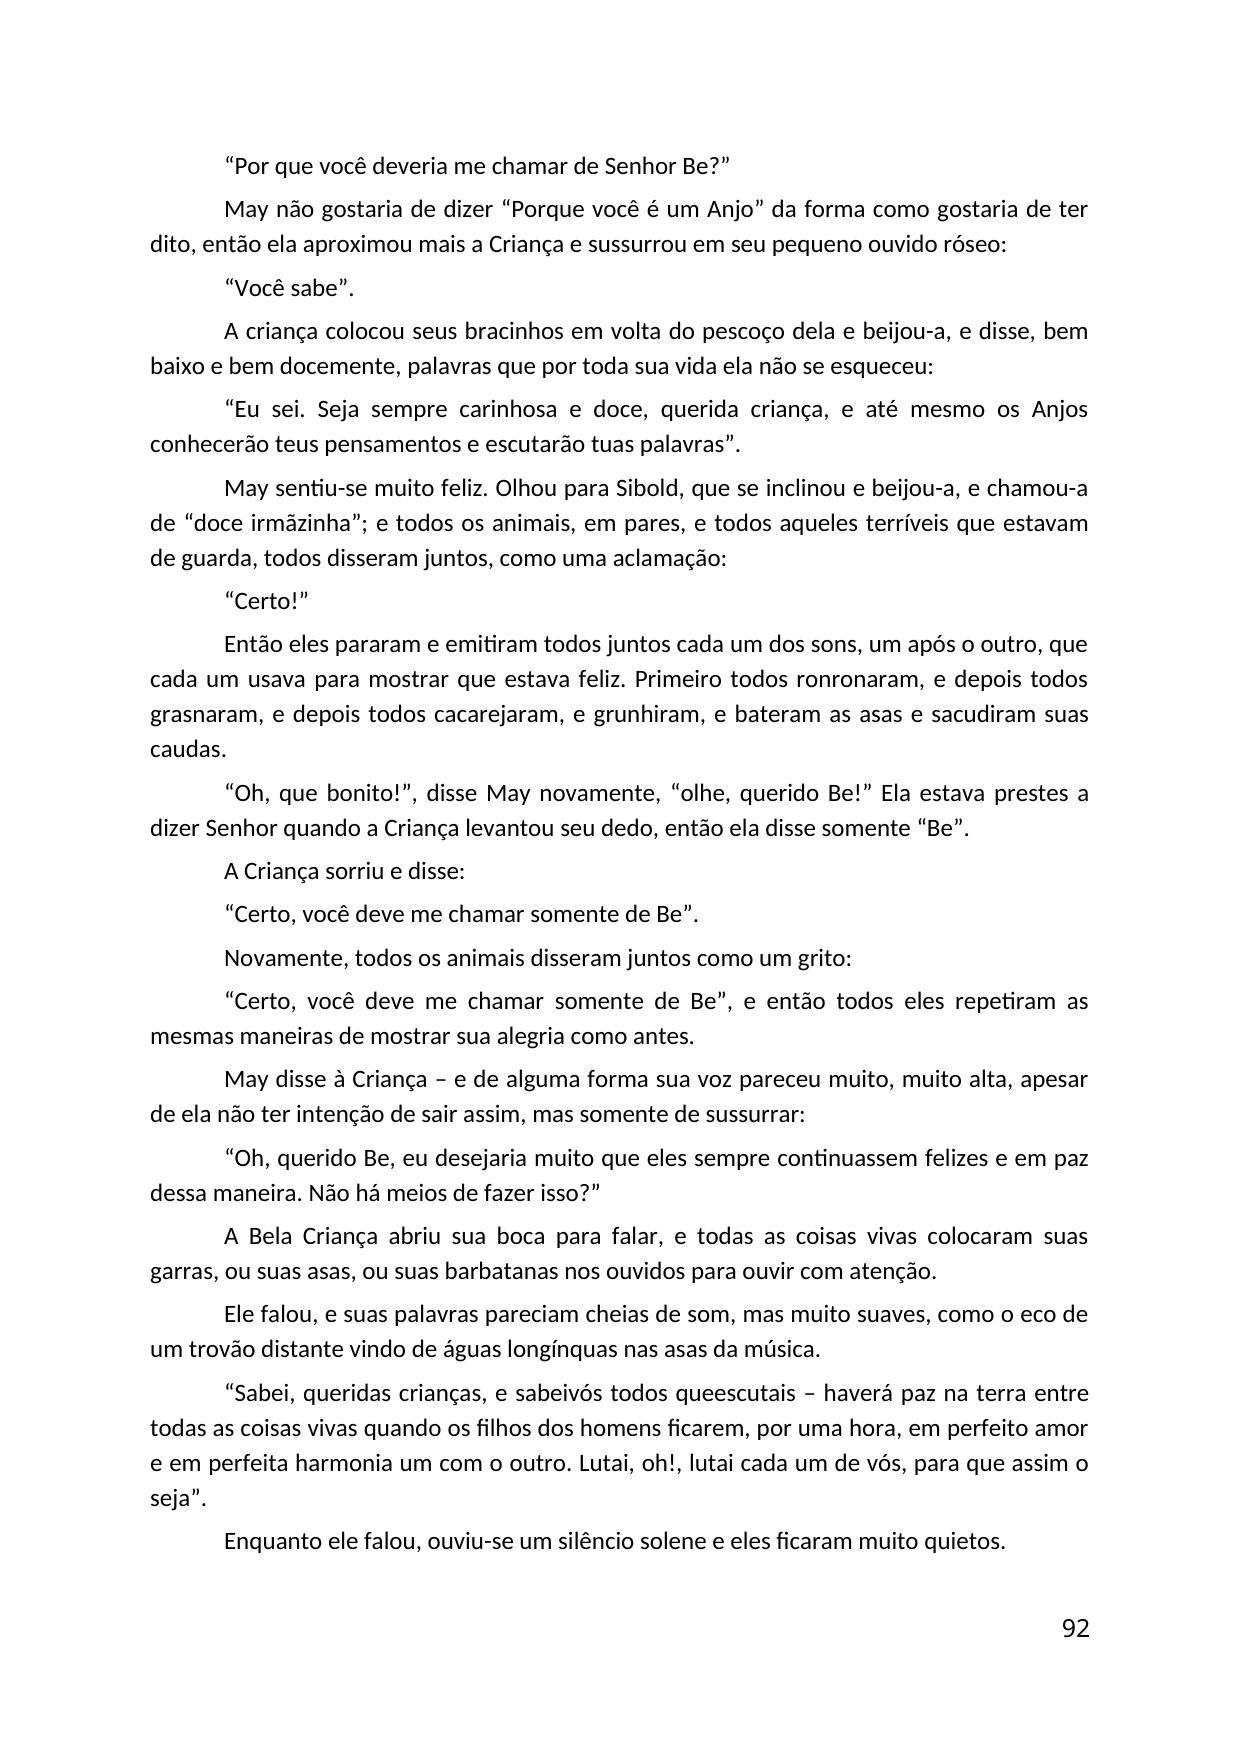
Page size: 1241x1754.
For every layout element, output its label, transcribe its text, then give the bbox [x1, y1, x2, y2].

text “Você sabe”. [150, 272, 1090, 302]
text May sentiu-se muito feliz. Olhou para Sibold, que se inclinou e beijou-a, e chamou-a de “doce irmãzinha”; e todos os animais, em pares, e todos aqueles terríveis que estavam de guarda, todos disseram juntos, como uma aclamação: [150, 472, 1090, 572]
text Então eles pararam e emitiram todos juntos cada um dos sons, um após o outro, que cada um usava para mostrar que estava feliz. Primeiro todos ronronaram, e depois todos grasnaram, e depois todos cacarejaram, e grunhiram, e bateram as asas e sacudiram suas caudas. [150, 628, 1090, 764]
text Enquanto ele falou, ouviu-se um silêncio solene e eles ficaram muito quietos. [150, 1525, 1090, 1556]
text A criança colocou seus bracinhos em volta do pescoço dela e beijou-a, e disse, bem baixo e bem docemente, palavras que por toda sua vida ela não se esqueceu: [150, 315, 1090, 381]
text A Bela Criança abriu sua boca para falar, e todas as coisas vivas colocaram suas garras, ou suas asas, ou suas barbatanas nos ouvidos para ouvir com atenção. [150, 1220, 1090, 1286]
text “Certo!” [150, 585, 1090, 616]
text “Eu sei. Seja sempre carinhosa e doce, querida criança, e até mesmo os Anjos conhecerão teus pensamentos e escutarão tuas palavras”. [150, 393, 1090, 459]
text “Oh, querido Be, eu desejaria muito que eles sempre continuassem felizes e em paz dessa maneira. Não há meios de fazer isso?” [150, 1142, 1090, 1207]
text Novamente, todos os animais disseram juntos como um grito: [150, 942, 1090, 972]
text May não gostaria de dizer “Porque você é um Anjo” da forma como gostaria de ter dito, então ela aproximou mais a Criança e sussurrou em seu pequeno ouvido róseo: [150, 193, 1090, 259]
text “Oh, que bonito!”, disse May novamente, “olhe, querido Be!” Ela estava prestes a dizer Senhor quando a Criança levantou seu dedo, então ela disse somente “Be”. [150, 777, 1090, 842]
text Ele falou, e suas palavras pareciam cheias de som, mas muito suaves, como o eco de um trovão distante vindo de águas longínquas nas asas da música. [150, 1298, 1090, 1364]
text A Criança sorriu e disse: [150, 855, 1090, 886]
text “Sabei, queridas crianças, e sabeivós todos queescutais – haverá paz na terra entre todas as coisas vivas quando os filhos dos homens ficarem, por uma hora, em perfeito amor e em perfeita harmonia um com o outro. Lutai, oh!, lutai cada um de vós, para que assim o seja”. [150, 1377, 1090, 1512]
text “Certo, você deve me chamar somente de Be”. [150, 898, 1090, 929]
text “Por que você deveria me chamar de Senhor Be?” [150, 150, 1090, 181]
text “Certo, você deve me chamar somente de Be”, e então todos eles repetiram as mesmas maneiras de mostrar sua alegria como antes. [150, 985, 1090, 1051]
text May disse à Criança – e de alguma forma sua voz pareceu muito, muito alta, apesar de ela não ter intenção de sair assim, mas somente de sussurrar: [150, 1063, 1090, 1129]
